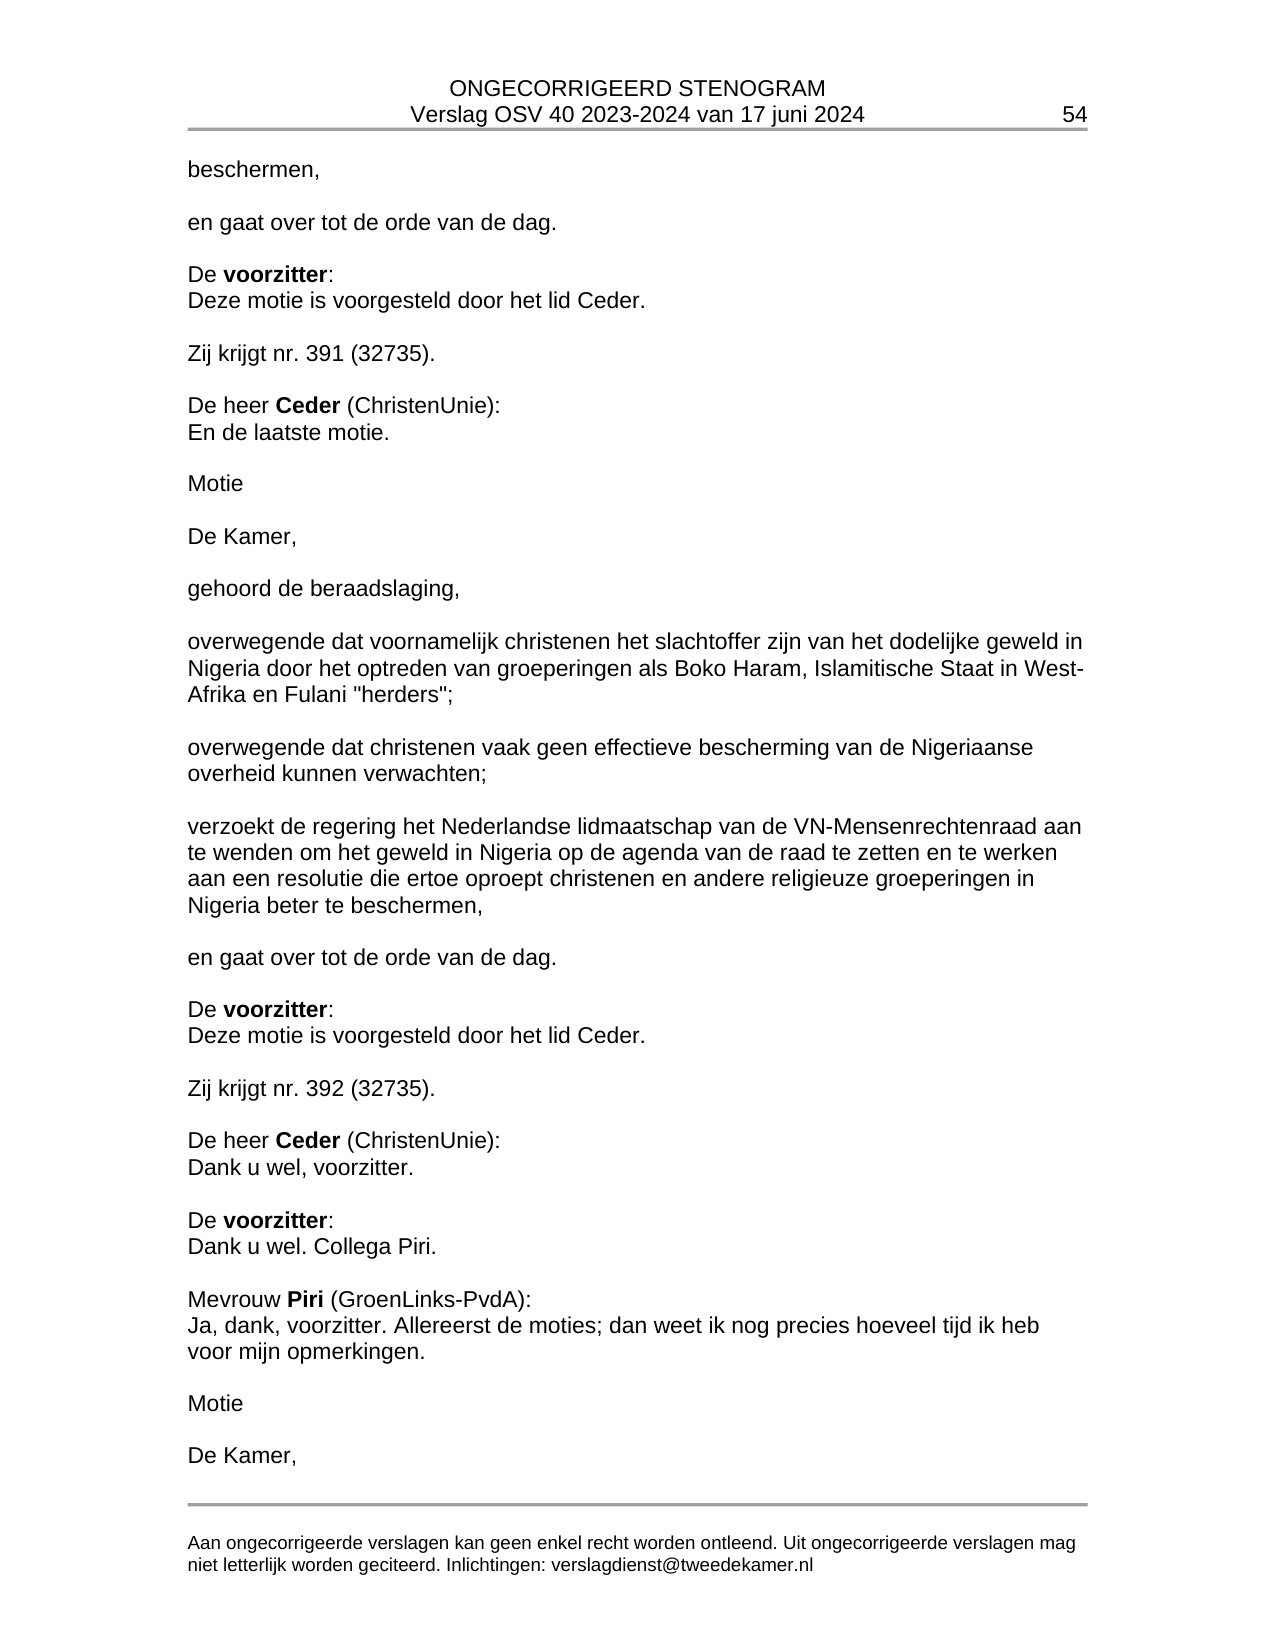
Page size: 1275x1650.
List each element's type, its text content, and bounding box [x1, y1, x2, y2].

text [187, 156, 1087, 236]
text Motie De Kamer, gehoord de beraadslaging, overwegende dat voornamelijk christenen het slachtoffer zijn van het dodelijke geweld in Nigeria door het optreden van groeperingen als Boko Haram, Islamitische Staat in West-Afrika en Fulani "herders"; overwegende dat christenen vaak geen effectieve bescherming van de Nigeriaanse overheid kunnen verwachten; verzoekt de regering het Nederlandse lidmaatschap van de VN-Mensenrechtenraad aan te wenden om het geweld in Nigeria op de agenda van de raad te zetten en te werken aan een resolutie die ertoe oproept christenen en andere religieuze groeperingen in Nigeria beter te beschermen, en gaat over tot de orde van de dag. [187, 470, 1087, 971]
text De voorzitter: Deze motie is voorgesteld door het lid Ceder. Zij krijgt nr. 391 (32735). De heer Ceder (ChristenUnie): En de laatste motie. [187, 261, 1087, 445]
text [187, 1390, 1087, 1495]
text De voorzitter: Deze motie is voorgesteld door het lid Ceder. Zij krijgt nr. 392 (32735). De heer Ceder (ChristenUnie): Dank u wel, voorzitter. De voorzitter: Dank u wel. Collega Piri. Mevrouw Piri (GroenLinks-PvdA): Ja, dank, voorzitter. Allereerst de moties; dan weet ik nog precies hoeveel tijd ik heb voor mijn opmerkingen. [187, 996, 1087, 1365]
